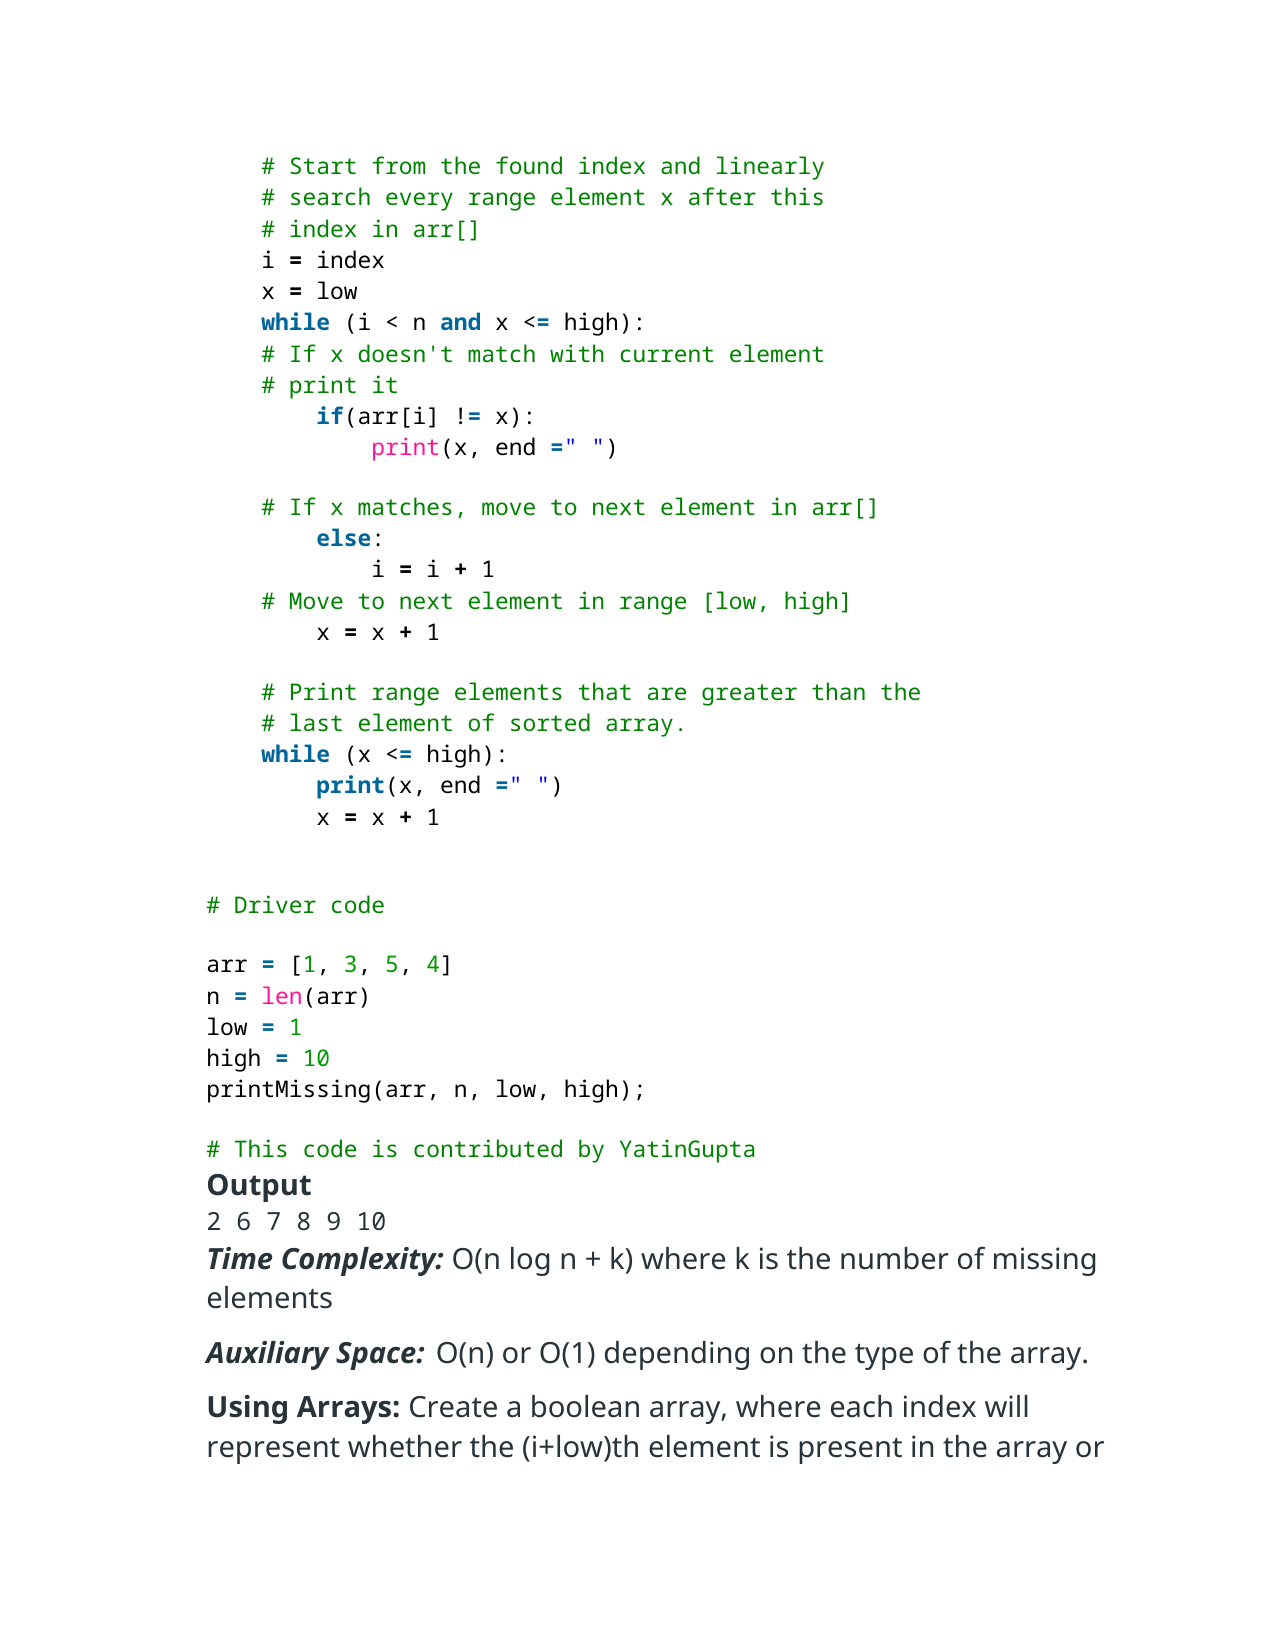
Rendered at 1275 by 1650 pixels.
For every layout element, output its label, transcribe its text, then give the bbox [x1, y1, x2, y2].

text n = len(arr) [206, 980, 1125, 1011]
text if(arr[i] != x): [206, 400, 1125, 431]
text x = low [206, 275, 1125, 306]
text while (i < n and x <= high): [206, 306, 1125, 337]
text i = index [206, 244, 1125, 275]
text print(x, end =" ") [206, 769, 1125, 801]
text # last element of sorted array. [206, 707, 1125, 738]
text # print it [206, 369, 1125, 400]
text # index in arr[] [206, 212, 1125, 244]
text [206, 1386, 1125, 1466]
text # Move to next element in range [low, high] [206, 585, 1125, 616]
text while (x <= high): [206, 738, 1125, 769]
text Time Complexity: O(n log n + k) where k is the number of missing elements [206, 1238, 1125, 1317]
text 2 6 7 8 9 10 [206, 1204, 1125, 1238]
text # Driver code [206, 889, 1125, 920]
text i = i + 1 [206, 553, 1125, 585]
text low = 1 [206, 1011, 1125, 1042]
text # If x matches, move to next element in arr[] [206, 491, 1125, 522]
text print(x, end =" ") [206, 431, 1125, 462]
text Auxiliary Space: O(n) or O(1) depending on the type of the array. [206, 1332, 1125, 1372]
text high = 10 [206, 1042, 1125, 1073]
text Output [206, 1164, 1125, 1204]
text # Start from the found index and linearly [206, 150, 1125, 181]
text # search every range element x after this [206, 181, 1125, 212]
text # Print range elements that are greater than the [206, 676, 1125, 707]
text x = x + 1 [206, 616, 1125, 647]
text else: [206, 522, 1125, 553]
text x = x + 1 [206, 801, 1125, 832]
text # This code is contributed by YatinGupta [206, 1133, 1125, 1164]
text # If x doesn't match with current element [206, 337, 1125, 369]
text arr = [1, 3, 5, 4] [206, 948, 1125, 980]
text printMissing(arr, n, low, high); [206, 1073, 1125, 1105]
